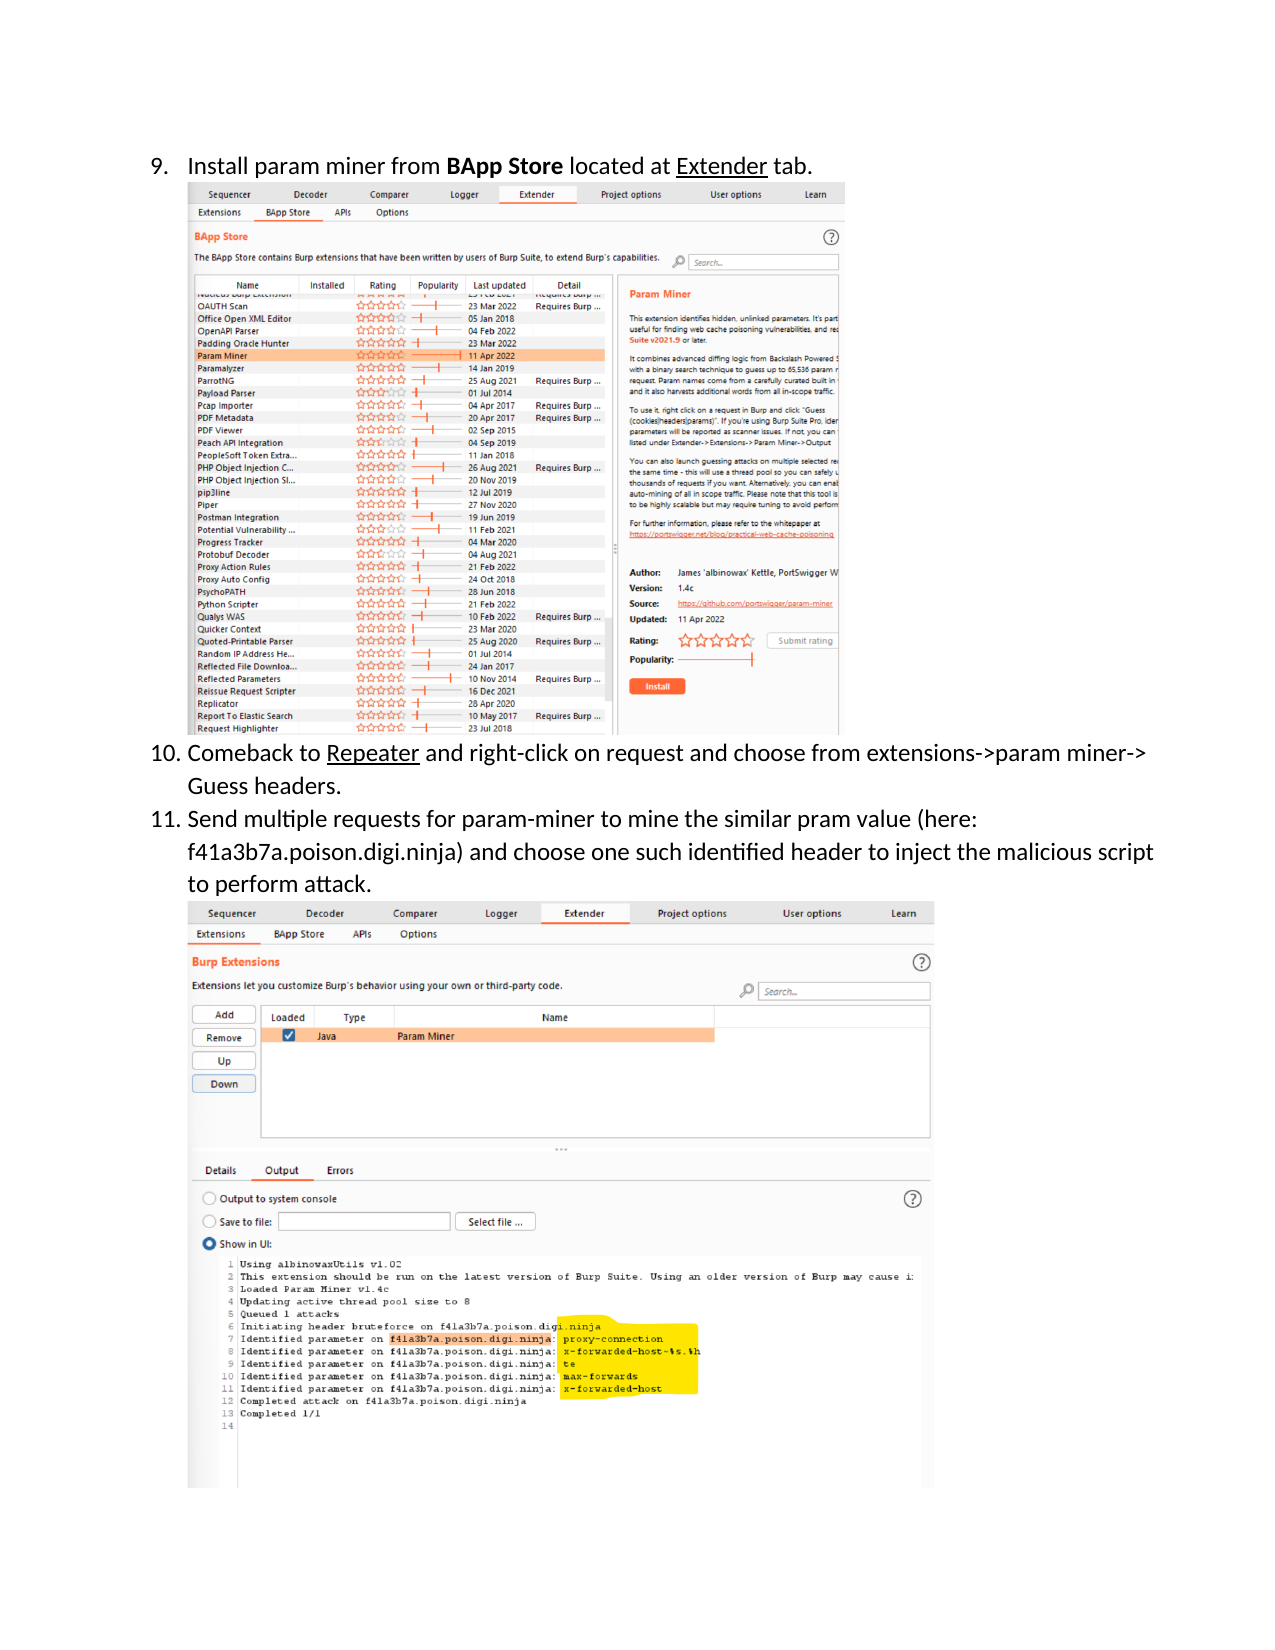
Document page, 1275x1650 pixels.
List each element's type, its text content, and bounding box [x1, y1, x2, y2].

list Comeback to Repeater and right-click on request and choose from extensions->param miner-> Guess headers. [150, 737, 1162, 800]
picture [187, 182, 845, 735]
picture [187, 901, 935, 1488]
